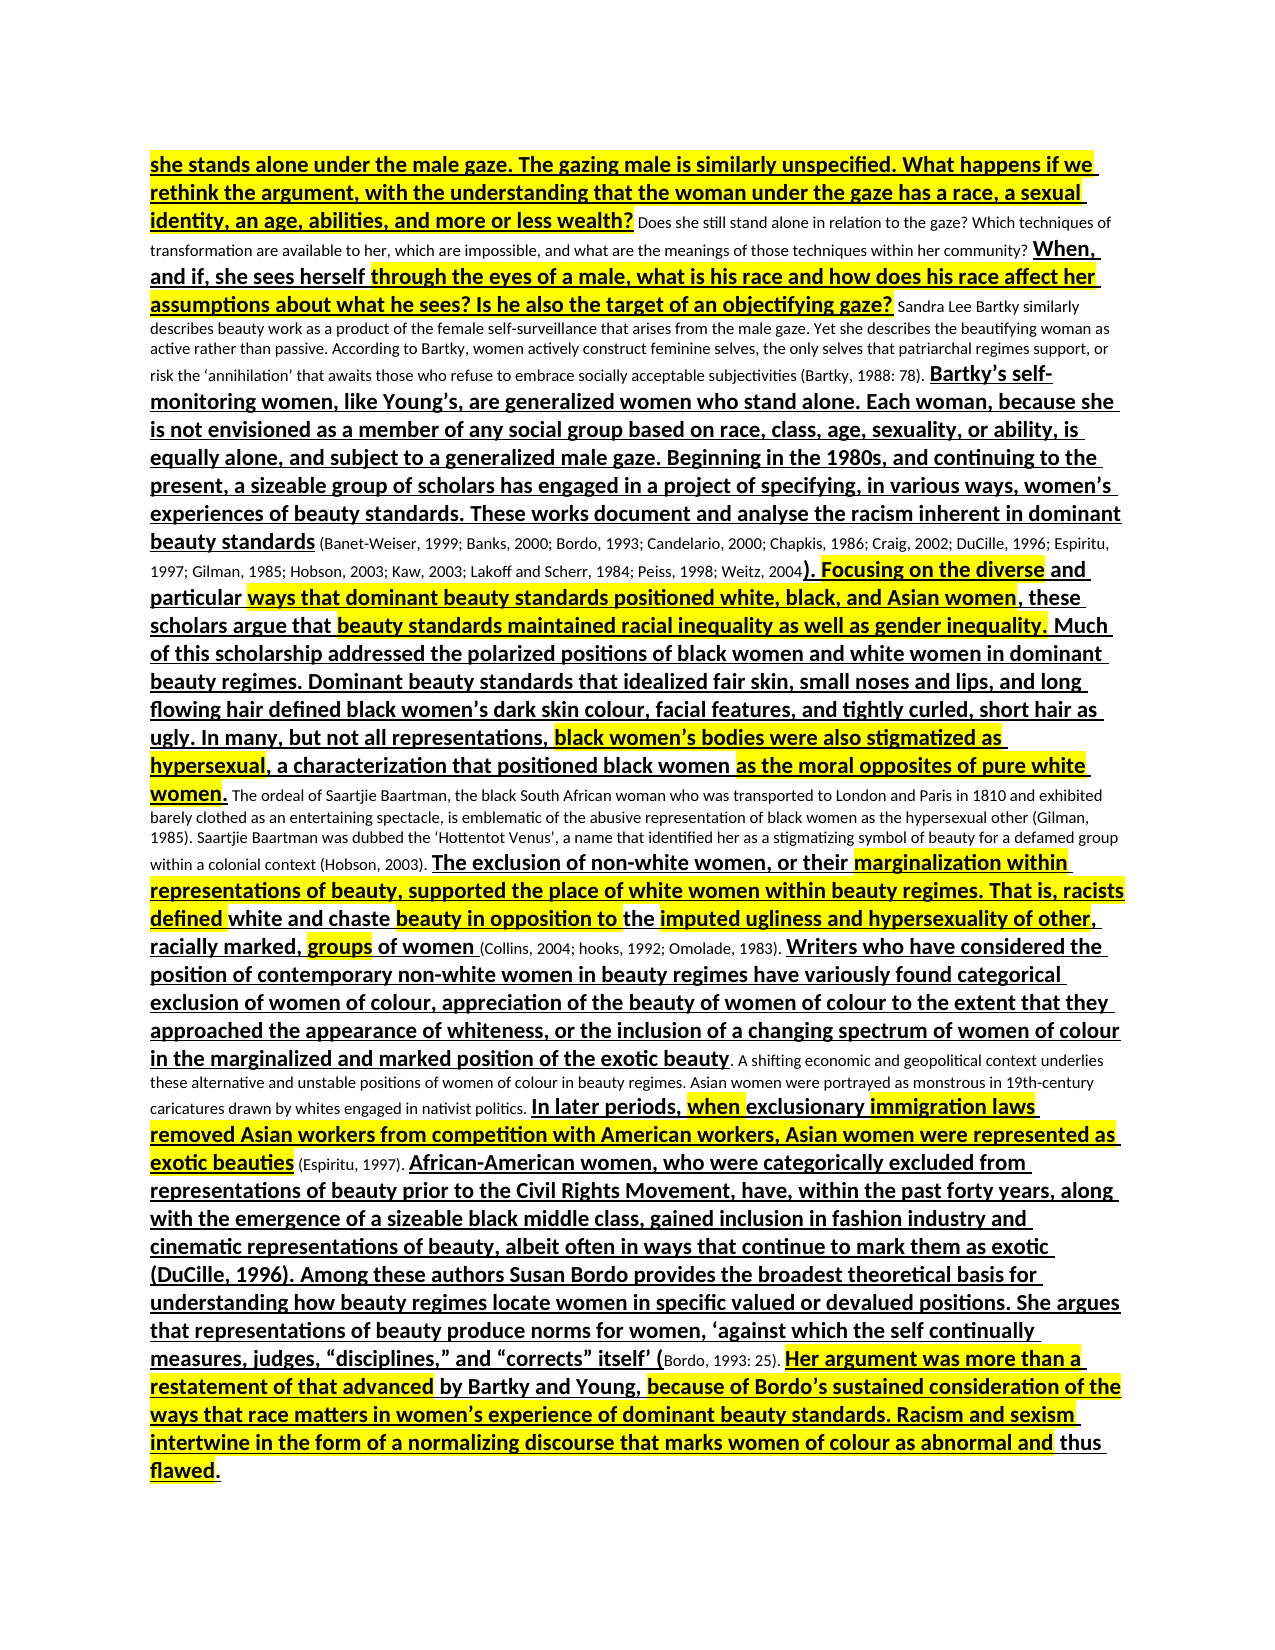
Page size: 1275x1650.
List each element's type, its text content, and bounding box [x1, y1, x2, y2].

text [150, 150, 1125, 876]
